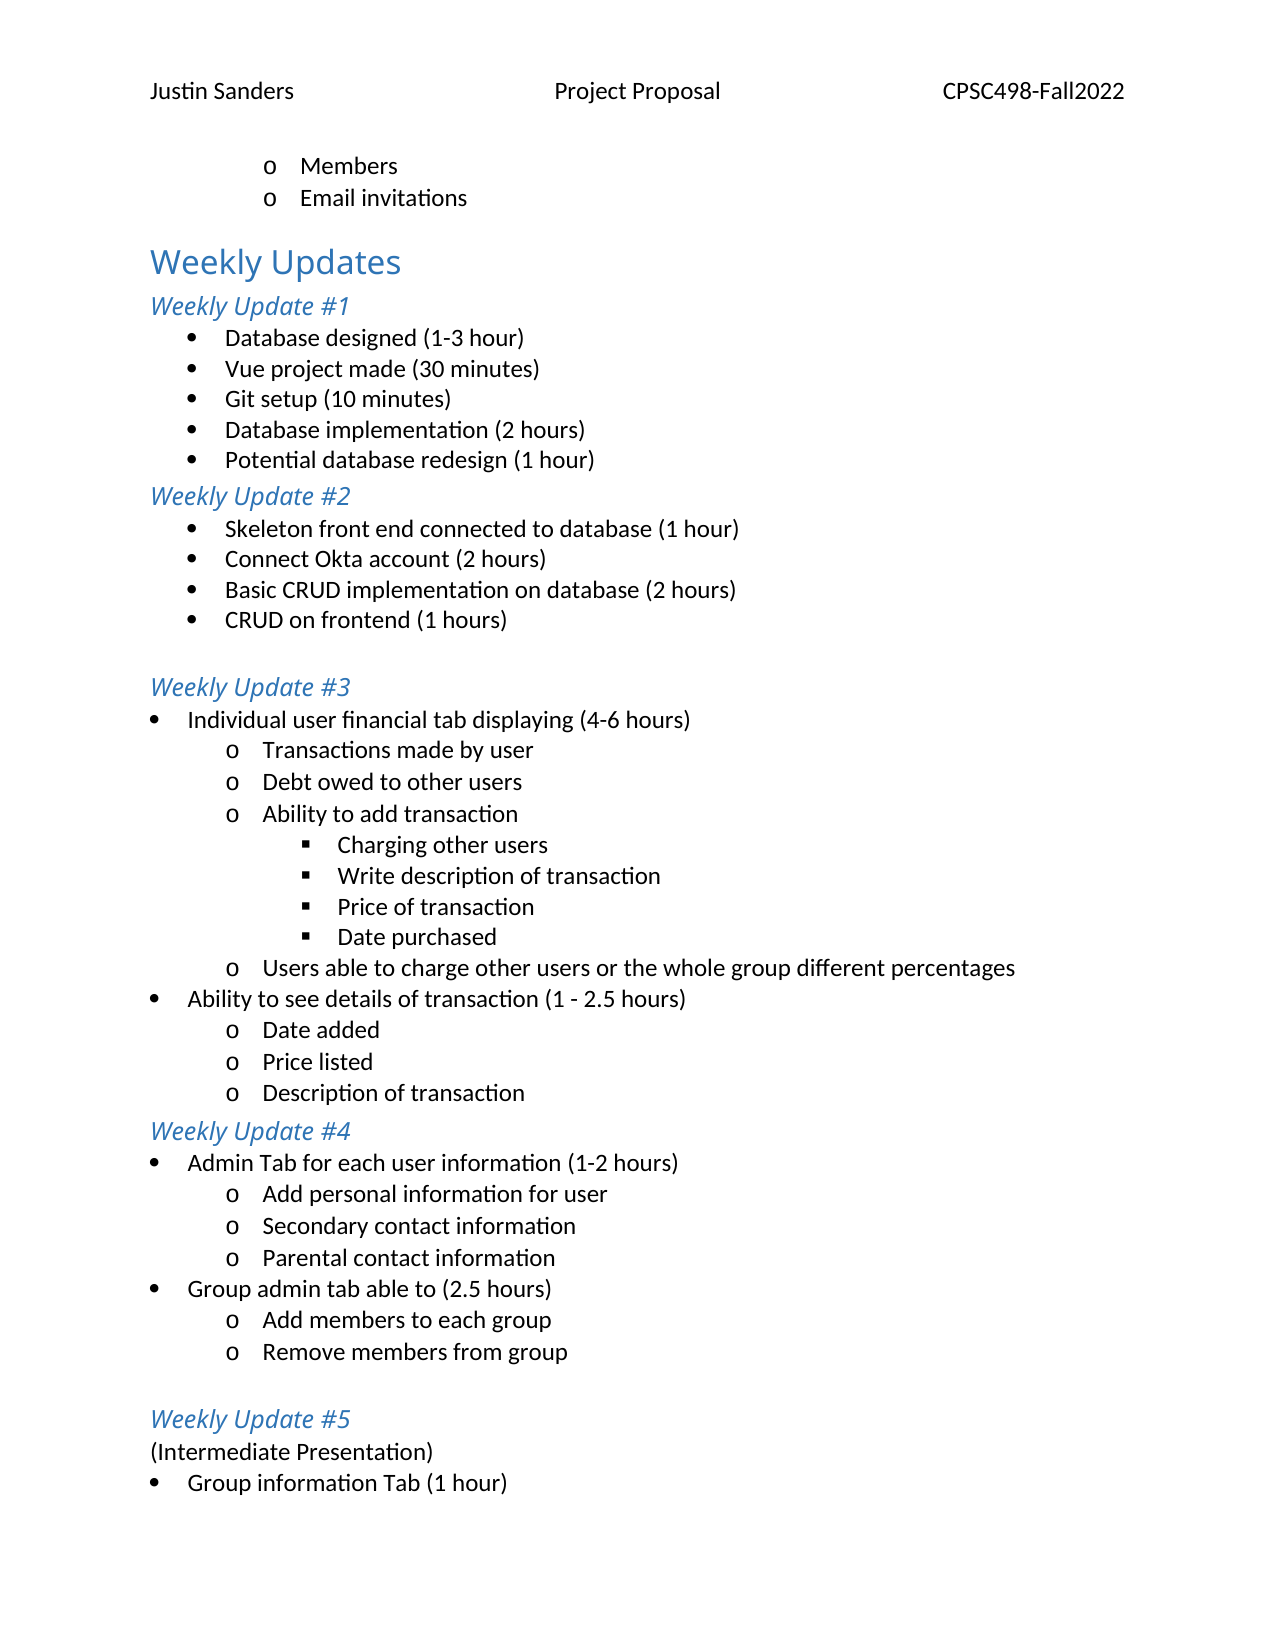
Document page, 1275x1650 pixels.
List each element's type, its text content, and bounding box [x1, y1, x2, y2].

subtitle Weekly Update #4 [150, 1113, 1125, 1148]
list Secondary contact information [225, 1210, 1125, 1242]
list Debt owed to other users [225, 766, 1125, 798]
list Members [262, 150, 1125, 182]
list Admin Tab for each user information (1-2 hours) [150, 1148, 1125, 1178]
list CRUD on frontend (1 hours) [187, 604, 1125, 635]
list Database implementation (2 hours) [187, 414, 1125, 444]
list Vue project made (30 minutes) [187, 353, 1125, 383]
subtitle Weekly Update #3 [150, 670, 1125, 704]
subtitle Weekly Update #5 [150, 1402, 1125, 1436]
list Individual user financial tab displaying (4-6 hours) [150, 704, 1125, 734]
list Price listed [225, 1046, 1125, 1078]
list Basic CRUD implementation on database (2 hours) [187, 574, 1125, 604]
list Add personal information for user [225, 1178, 1125, 1210]
list Parental contact information [225, 1242, 1125, 1273]
list Database designed (1-3 hour) [187, 322, 1125, 353]
list Group information Tab (1 hour) [150, 1467, 1125, 1497]
list Ability to add transaction [225, 798, 1125, 830]
subtitle Weekly Update #2 [150, 479, 1125, 513]
list Users able to charge other users or the whole group different percentages [225, 952, 1125, 983]
subtitle Weekly Update #1 [150, 288, 1125, 322]
list Write description of transaction [300, 860, 1125, 891]
list Description of transaction [225, 1078, 1125, 1109]
subtitle Weekly Updates [150, 238, 1125, 284]
list Skeleton front end connected to database (1 hour) [187, 513, 1125, 543]
list Git setup (10 minutes) [187, 383, 1125, 414]
list Date added [225, 1014, 1125, 1046]
text (Intermediate Presentation) [150, 1436, 1125, 1467]
list Group admin tab able to (2.5 hours) [150, 1273, 1125, 1304]
list Connect Okta account (2 hours) [187, 543, 1125, 574]
list Potential database redesign (1 hour) [187, 444, 1125, 475]
list Email invitations [262, 182, 1125, 213]
list Charging other users [300, 830, 1125, 860]
list Ability to see details of transaction (1 - 2.5 hours) [150, 983, 1125, 1014]
list Add members to each group [225, 1304, 1125, 1336]
list Remove members from group [225, 1336, 1125, 1367]
list Date purchased [300, 921, 1125, 952]
list Transactions made by user [225, 734, 1125, 766]
list Price of transaction [300, 891, 1125, 921]
